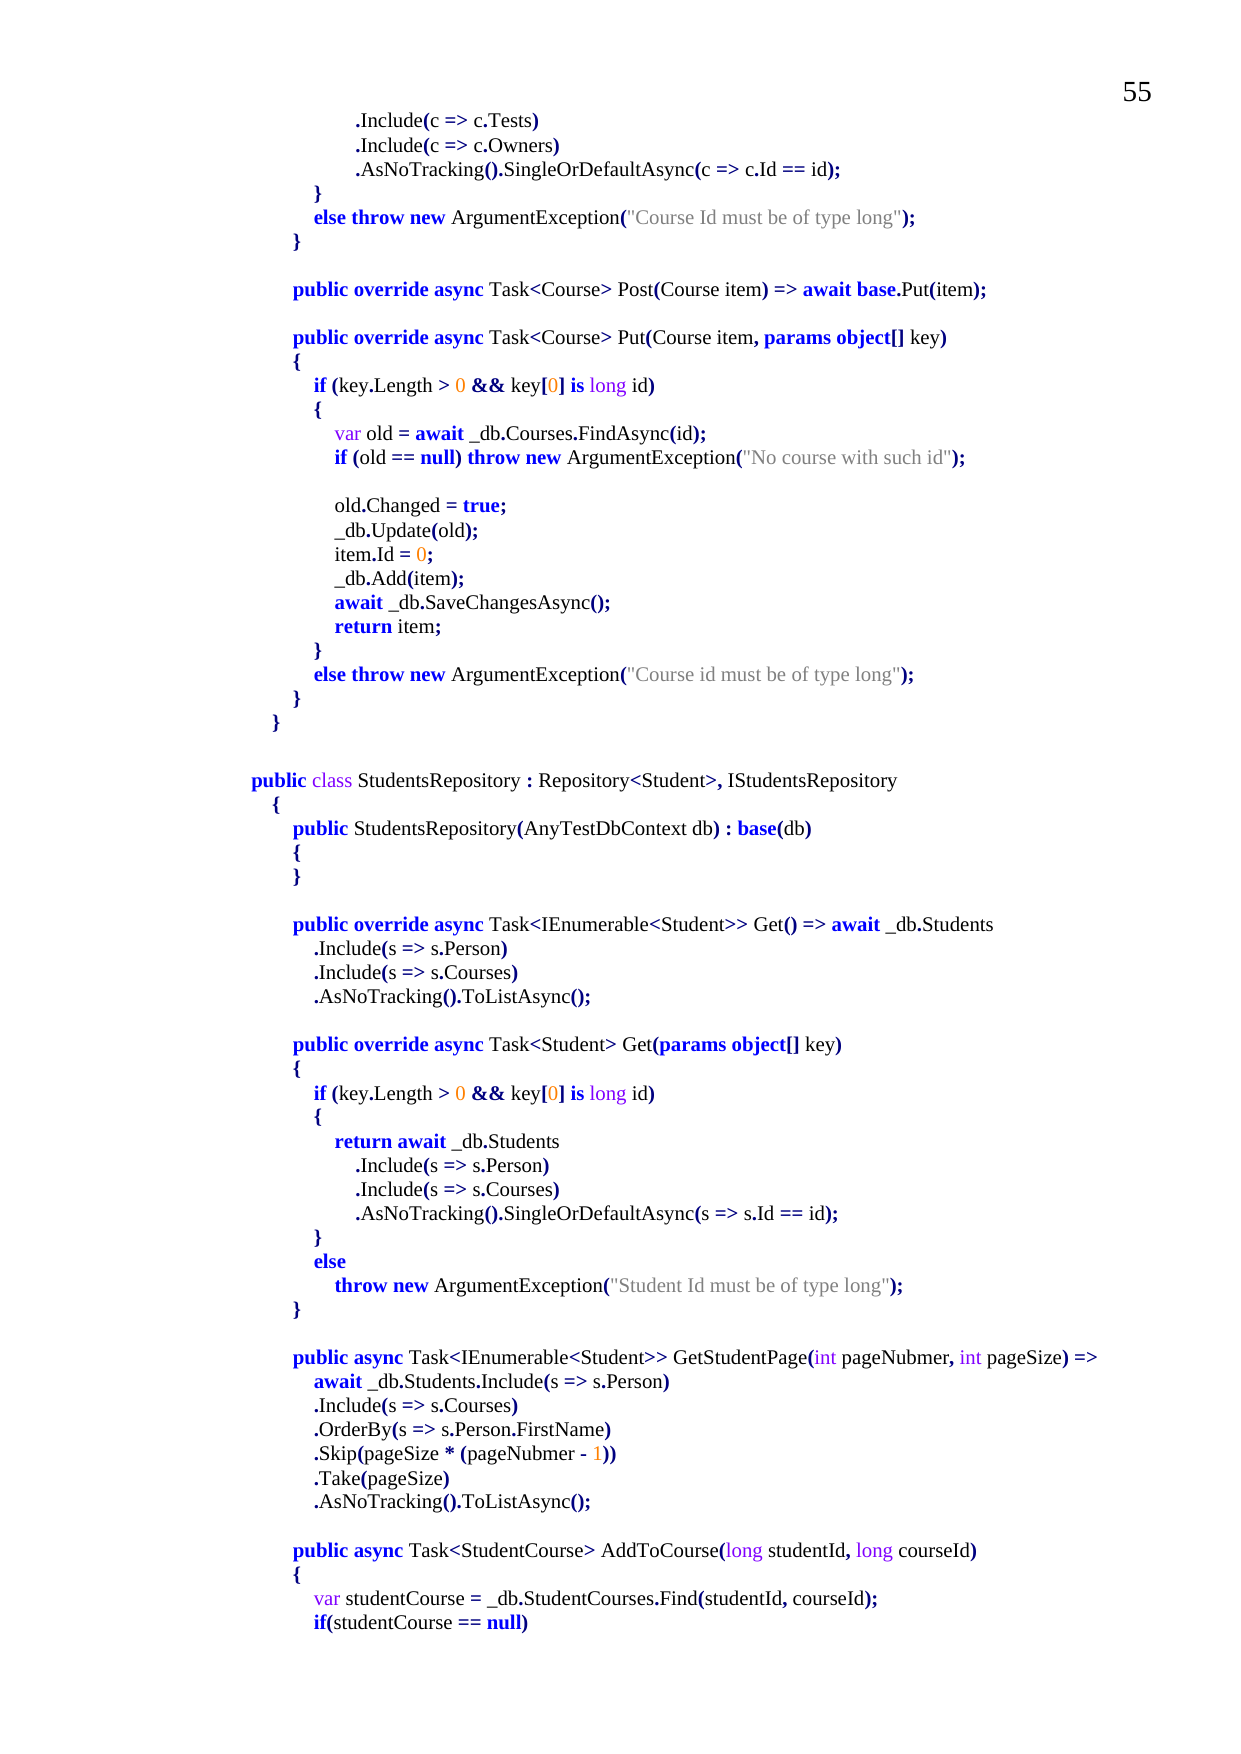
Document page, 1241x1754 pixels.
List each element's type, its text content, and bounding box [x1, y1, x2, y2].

text if (old == null) throw new ArgumentException("No course with such id"); [177, 445, 1152, 469]
text public override async Task<Student> Get(params object[] key) [177, 1032, 1152, 1056]
text } [177, 1297, 1152, 1321]
text { [177, 840, 1152, 864]
text .Include(s => s.Person) [177, 1153, 1152, 1177]
text .Take(pageSize) [177, 1465, 1152, 1489]
text public override async Task<Course> Put(Course item, params object[] key) [177, 325, 1152, 349]
text if (key.Length > 0 && key[0] is long id) [177, 1080, 1152, 1104]
text _db.Add(item); [177, 566, 1152, 590]
text public async Task<StudentCourse> AddToCourse(long studentId, long courseId) [177, 1538, 1152, 1562]
text else throw new ArgumentException("Course id must be of type long"); [177, 662, 1152, 686]
text var old = await _db.Courses.FindAsync(id); [177, 421, 1152, 445]
text if (key.Length > 0 && key[0] is long id) [177, 373, 1152, 397]
text .AsNoTracking().ToListAsync(); [177, 984, 1152, 1008]
text old.Changed = true; [177, 493, 1152, 517]
text await _db.Students.Include(s => s.Person) [177, 1369, 1152, 1393]
text public class StudentsRepository : Repository<Student>, IStudentsRepository [177, 768, 1152, 792]
text else throw new ArgumentException("Course Id must be of type long"); [177, 205, 1152, 229]
text if(studentCourse == null) [177, 1610, 1152, 1634]
text public StudentsRepository(AnyTestDbContext db) : base(db) [177, 816, 1152, 840]
text } [177, 710, 1152, 734]
text { [177, 1562, 1152, 1586]
text } [177, 638, 1152, 662]
text public override async Task<Course> Post(Course item) => await base.Put(item); [177, 277, 1152, 301]
text { [177, 1104, 1152, 1128]
text .Include(s => s.Courses) [177, 1177, 1152, 1201]
text .AsNoTracking().ToListAsync(); [177, 1489, 1152, 1513]
text } [177, 864, 1152, 888]
text .AsNoTracking().SingleOrDefaultAsync(s => s.Id == id); [177, 1201, 1152, 1225]
text .Include(s => s.Courses) [177, 1393, 1152, 1417]
text .Include(s => s.Courses) [177, 960, 1152, 984]
text .Skip(pageSize * (pageNubmer - 1)) [177, 1441, 1152, 1465]
text { [177, 397, 1152, 421]
text public override async Task<IEnumerable<Student>> Get() => await _db.Students [177, 912, 1152, 936]
text return item; [177, 614, 1152, 638]
text } [177, 686, 1152, 710]
text var studentCourse = _db.StudentCourses.Find(studentId, courseId); [177, 1586, 1152, 1610]
text { [177, 792, 1152, 816]
text else [177, 1249, 1152, 1273]
text { [177, 1056, 1152, 1080]
text .AsNoTracking().SingleOrDefaultAsync(c => c.Id == id); [177, 157, 1152, 181]
text .Include(c => c.Tests) [177, 108, 1152, 132]
text _db.Update(old); [177, 517, 1152, 542]
text } [177, 1225, 1152, 1249]
text .Include(s => s.Person) [177, 936, 1152, 960]
text item.Id = 0; [177, 542, 1152, 566]
text await _db.SaveChangesAsync(); [177, 590, 1152, 614]
text .OrderBy(s => s.Person.FirstName) [177, 1417, 1152, 1441]
text .Include(c => c.Owners) [177, 132, 1152, 157]
text public async Task<IEnumerable<Student>> GetStudentPage(int pageNubmer, int pageSize) => [177, 1345, 1152, 1369]
text { [177, 349, 1152, 373]
text } [177, 181, 1152, 205]
text return await _db.Students [177, 1128, 1152, 1153]
text throw new ArgumentException("Student Id must be of type long"); [177, 1273, 1152, 1297]
text } [177, 229, 1152, 253]
